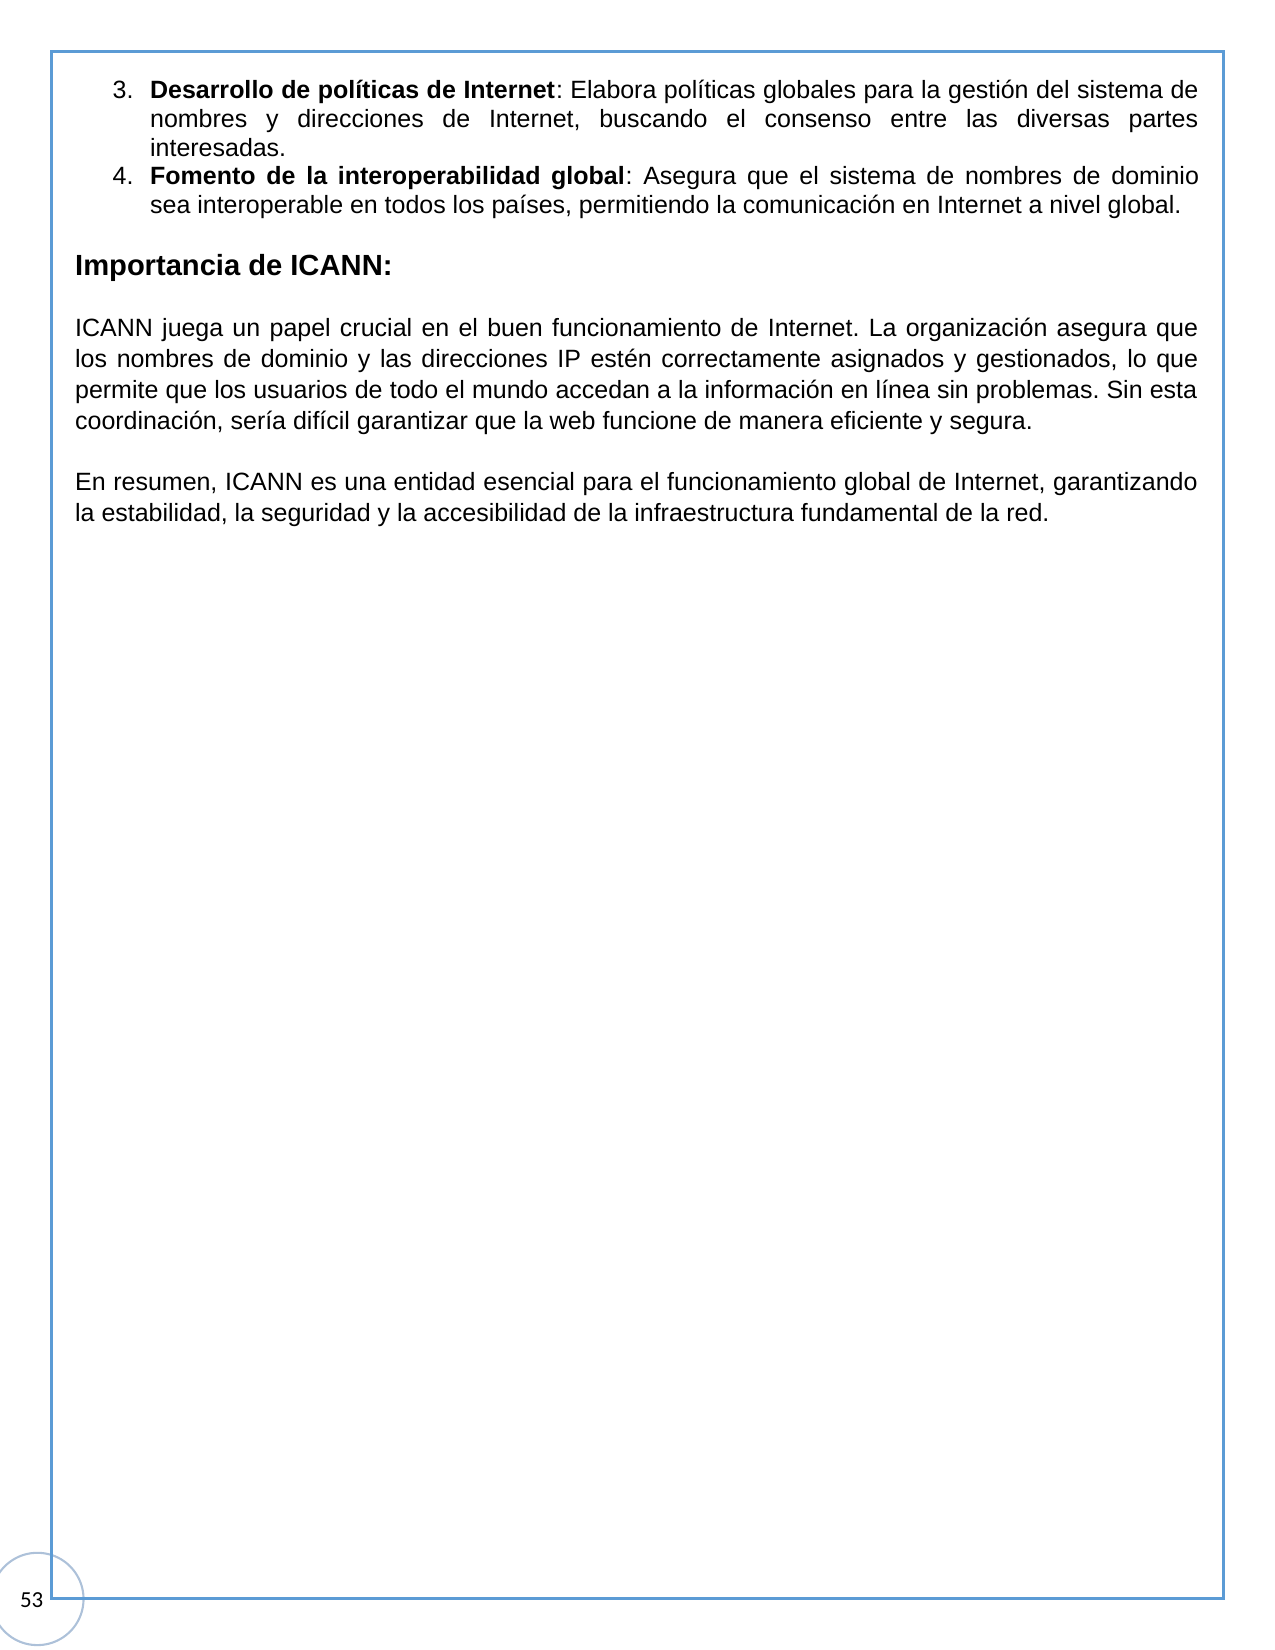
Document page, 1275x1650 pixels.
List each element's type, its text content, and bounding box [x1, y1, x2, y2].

text ICANN juega un papel crucial en el buen funcionamiento de Internet. La organización asegura que los nombres de dominio y las direcciones IP estén correctamente asignados y gestionados, lo que permite que los usuarios de todo el mundo accedan a la información en línea sin problemas. Sin esta coordinación, sería difícil garantizar que la web funcione de manera eficiente y segura. [75, 313, 1200, 435]
text En resumen, ICANN es una entidad esencial para el funcionamiento global de Internet, garantizando la estabilidad, la seguridad y la accesibilidad de la infraestructura fundamental de la red. [75, 467, 1200, 526]
subtitle Importancia de ICANN: [75, 248, 1200, 281]
list Desarrollo de políticas de Internet: Elabora políticas globales para la gestión del sistema de nombres y direcciones de Internet, buscando el consenso entre las diversas partes interesadas. [112, 75, 1200, 161]
list Fomento de la interoperabilidad global: Asegura que el sistema de nombres de dominio sea interoperable en todos los países, permitiendo la comunicación en Internet a nivel global. [112, 161, 1200, 219]
